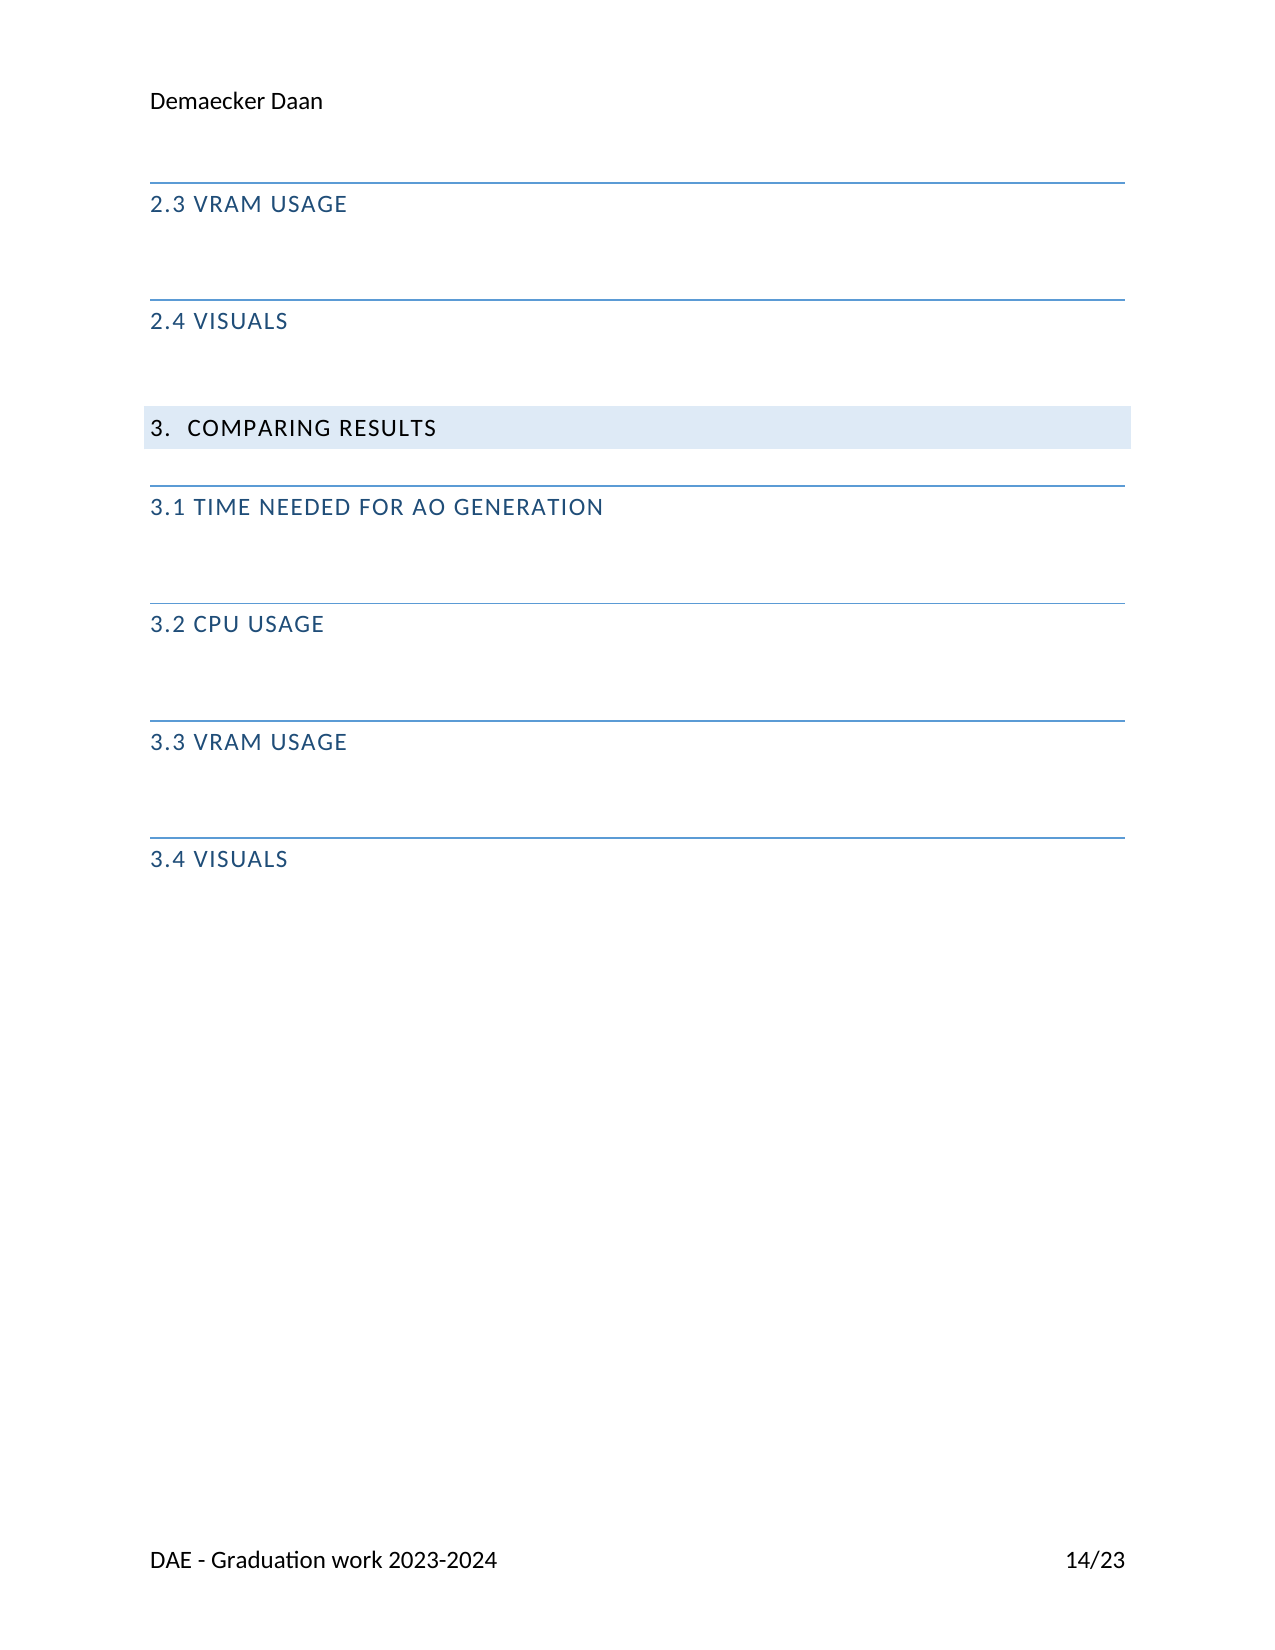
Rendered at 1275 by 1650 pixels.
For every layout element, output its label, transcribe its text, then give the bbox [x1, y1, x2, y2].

subtitle 3.3 VRam usage [150, 722, 1125, 756]
subtitle 3.4 Visuals [150, 839, 1125, 873]
subtitle 2.4 Visuals [150, 301, 1125, 336]
subtitle 3.2 CPU Usage [150, 604, 1125, 639]
subtitle Comparing results [150, 413, 1125, 443]
subtitle 2.3 VRam usage [150, 184, 1125, 218]
subtitle 3.1 Time needed for AO generation [150, 487, 1125, 521]
